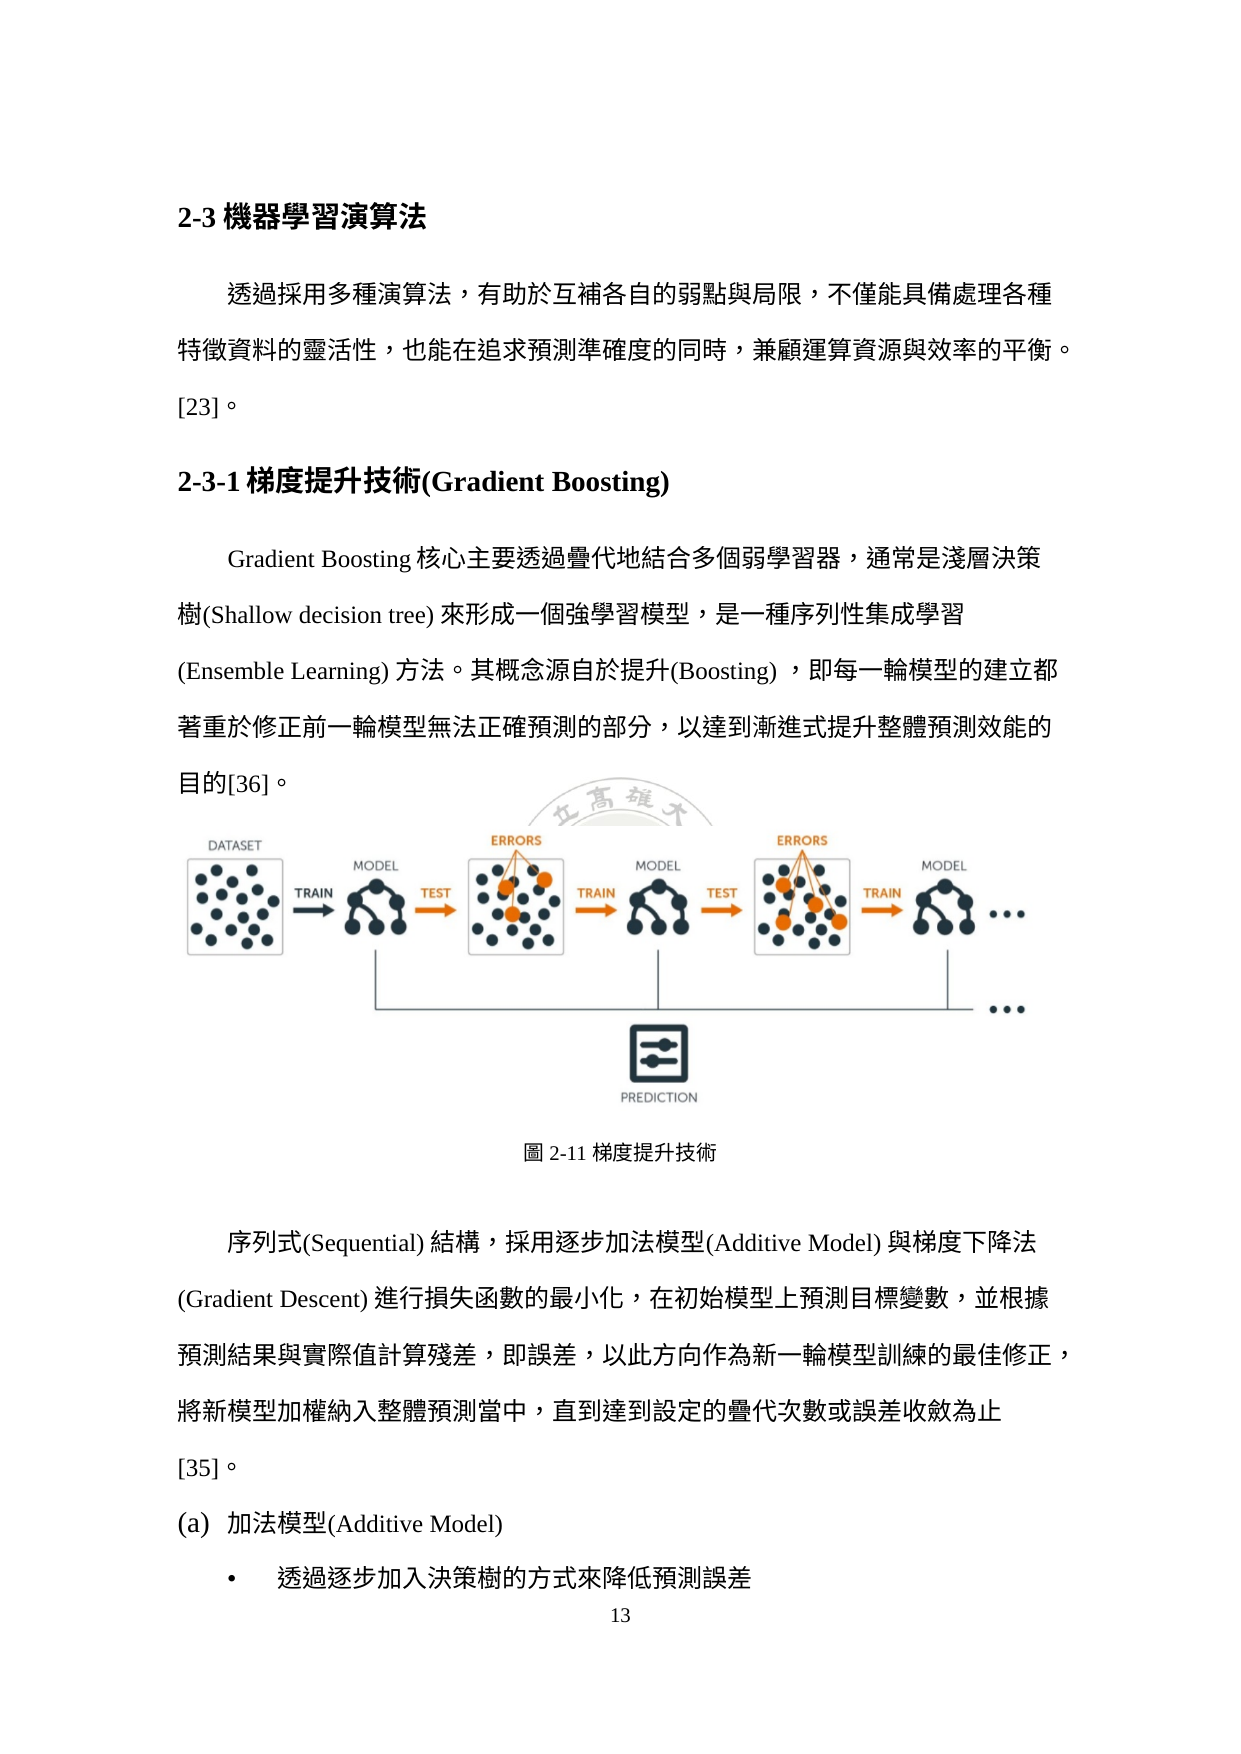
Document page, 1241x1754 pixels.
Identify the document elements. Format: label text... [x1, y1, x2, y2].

text Gradient Boosting核心主要透過疊代地結合多個弱學習器，通常是淺層決策樹(Shallow decision tree) 來形成一個強學習模型，是一種序列性集成學習(Ensemble Learning) 方法。其概念源自於提升(Boosting) ，即每一輪模型的建立都著重於修正前一輪模型無法正確預測的部分，以達到漸進式提升整體預測效能的目的[36]。 [177, 538, 1063, 800]
subtitle 2-3 機器學習演算法 [177, 177, 1063, 252]
subtitle 2-3-1梯度提升技術(Gradient Boosting) [177, 442, 1063, 517]
list 加法模型(Additive Model) [177, 1503, 1063, 1540]
picture [177, 800, 1034, 1111]
text 透過採用多種演算法，有助於互補各自的弱點與局限，不僅能具備處理各種特徵資料的靈活性，也能在追求預測準確度的同時，兼顧運算資源與效率的平衡。[23]。 [177, 273, 1063, 423]
list 透過逐步加入決策樹的方式來降低預測誤差 [227, 1558, 1063, 1596]
text 序列式(Sequential) 結構，採用逐步加法模型(Additive Model) 與梯度下降法(Gradient Descent) 進行損失函數的最小化，在初始模型上預測目標變數，並根據預測結果與實際值計算殘差，即誤差，以此方向作為新一輪模型訓練的最佳修正，將新模型加權納入整體預測當中，直到達到設定的疊代次數或誤差收斂為止[35]。 [177, 1222, 1063, 1484]
